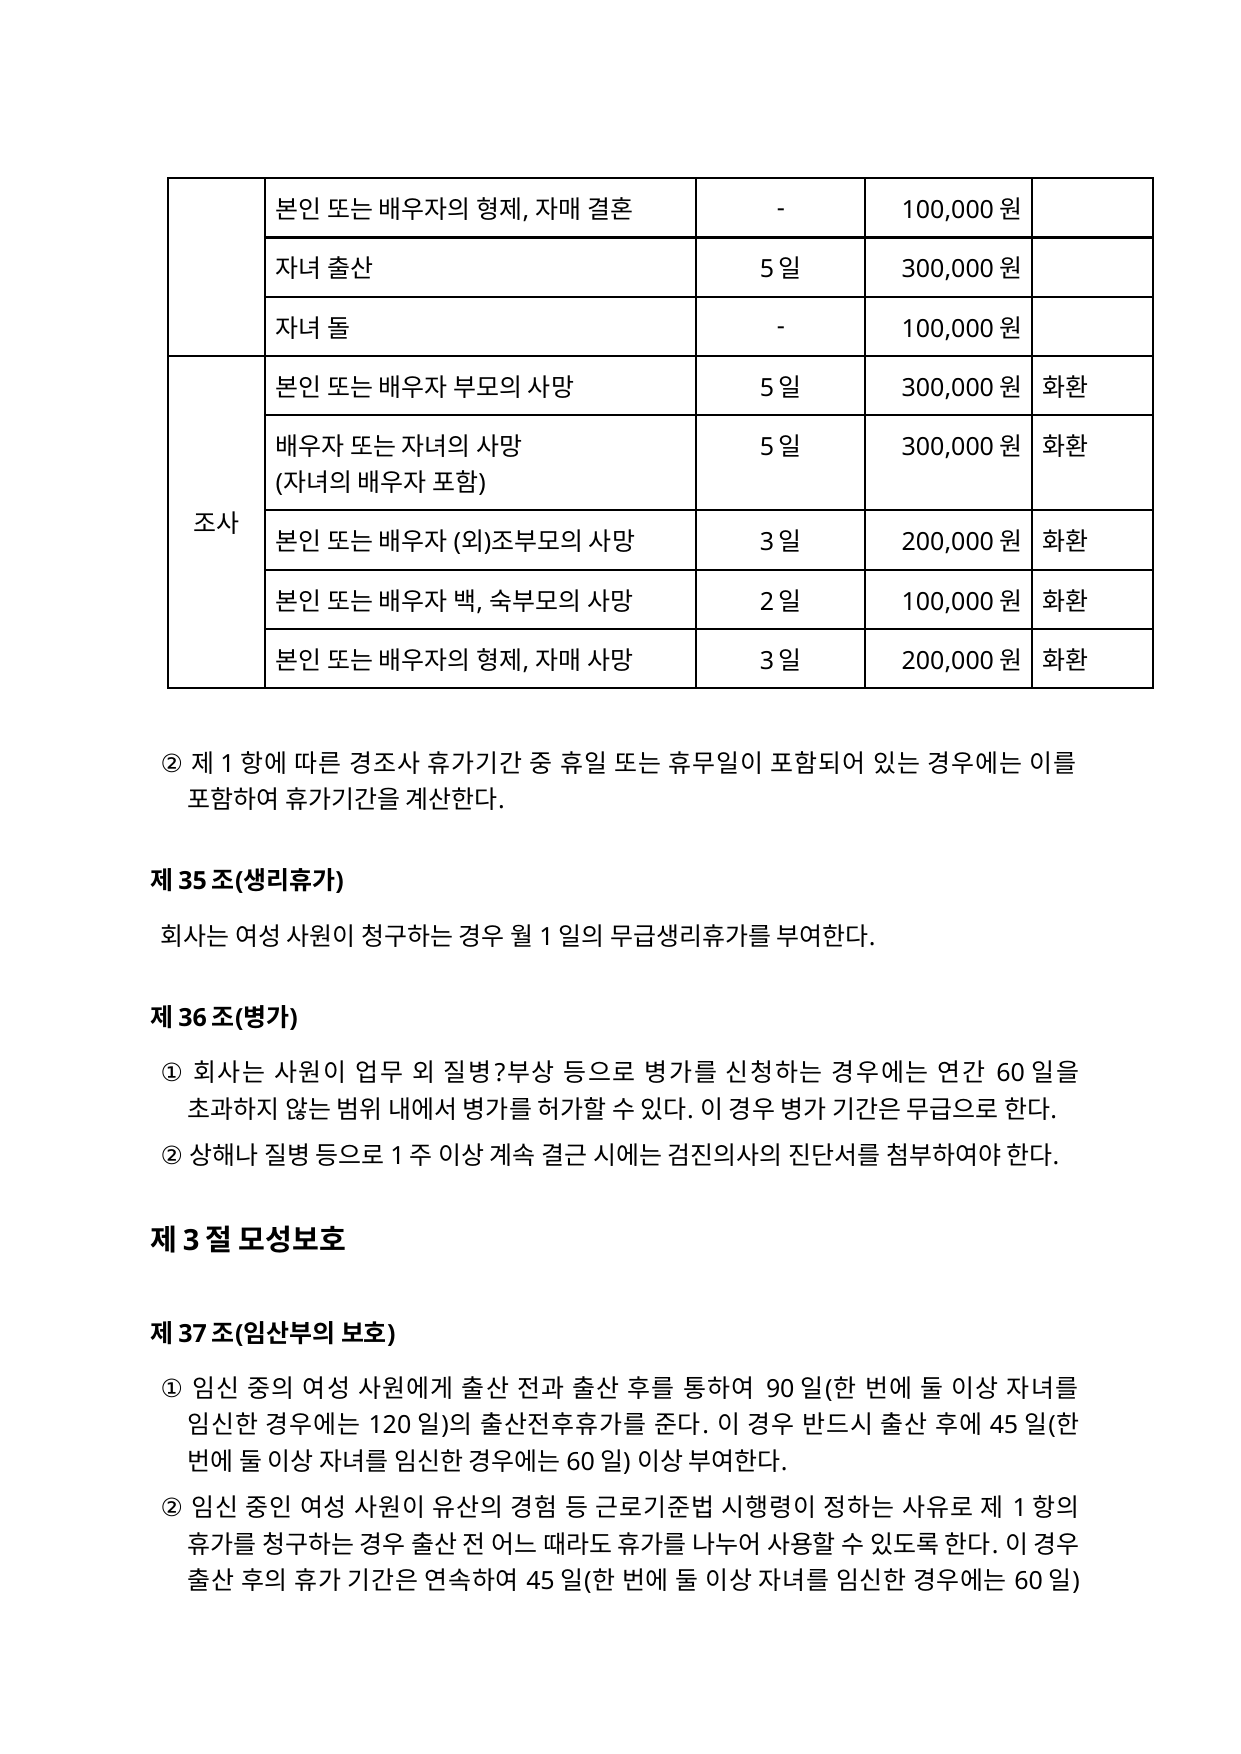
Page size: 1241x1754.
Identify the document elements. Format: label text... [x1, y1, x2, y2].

text ② 상해나 질병 등으로 1주 이상 계속 결근 시에는 검진의사의 진단서를 첨부하여야 한다. [160, 1136, 1079, 1172]
table_cell 자녀 돌 [266, 298, 695, 355]
table_cell 자녀 출산 [266, 239, 695, 296]
table_cell 5일 [697, 239, 864, 296]
table_cell 5일 [697, 416, 864, 509]
table_cell 본인 또는 배우자의 형제, 자매 결혼 [266, 179, 695, 236]
subtitle 제36조(병가) [150, 997, 1090, 1033]
table_cell - [697, 298, 864, 355]
table_cell 화환 [1033, 416, 1152, 509]
text ① 임신 중의 여성 사원에게 출산 전과 출산 후를 통하여 90일(한 번에 둘 이상 자녀를 임신한 경우에는 120일)의 출산전후휴가를 준다. 이 경우 반드시 출산 후에 45일(한 번에 둘 이상 자녀를 임신한 경우에는 60일) 이상 부여한다. [160, 1369, 1079, 1477]
table_cell 3일 [697, 630, 864, 687]
table_cell 본인 또는 배우자 부모의 사망 [266, 357, 695, 414]
table_cell 200,000원 [866, 511, 1031, 568]
subtitle 제35조(생리휴가) [150, 861, 1090, 897]
table_cell 화환 [1033, 630, 1152, 687]
table_cell 화환 [1033, 357, 1152, 414]
table_cell 3일 [697, 511, 864, 568]
table_cell 100,000원 [866, 571, 1031, 628]
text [160, 1488, 1079, 1597]
table_cell 300,000원 [866, 416, 1031, 509]
subtitle 제3절 모성보호 [150, 1217, 1090, 1259]
text ② 제1항에 따른 경조사 휴가기간 중 휴일 또는 휴무일이 포함되어 있는 경우에는 이를 포함하여 휴가기간을 계산한다. [160, 744, 1079, 816]
table_cell 화환 [1033, 511, 1152, 568]
table_cell 2일 [697, 571, 864, 628]
table_cell 200,000원 [866, 630, 1031, 687]
text 회사는 여성 사원이 청구하는 경우 월 1일의 무급생리휴가를 부여한다. [160, 916, 1079, 953]
table_cell 본인 또는 배우자 (외)조부모의 사망 [266, 511, 695, 568]
table_cell 화환 [1033, 571, 1152, 628]
table_cell 본인 또는 배우자의 형제, 자매 사망 [266, 630, 695, 687]
table_cell 조사 [169, 357, 264, 687]
table_cell - [697, 179, 864, 236]
table_cell 100,000원 [866, 298, 1031, 355]
table_cell [1033, 239, 1152, 296]
table_cell 300,000원 [866, 239, 1031, 296]
subtitle 제37조(임산부의 보호) [150, 1313, 1090, 1349]
table_cell 5일 [697, 357, 864, 414]
table_cell 배우자 또는 자녀의 사망 (자녀의 배우자 포함) [266, 416, 695, 509]
table_cell 300,000원 [866, 357, 1031, 414]
table_cell [1033, 298, 1152, 355]
table_cell 본인 또는 배우자 백, 숙부모의 사망 [266, 571, 695, 628]
table_cell [1033, 179, 1152, 236]
text ① 회사는 사원이 업무 외 질병?부상 등으로 병가를 신청하는 경우에는 연간 60일을 초과하지 않는 범위 내에서 병가를 허가할 수 있다. 이 경우 병가 기간은 무급으로 한다. [160, 1053, 1079, 1125]
table_cell 100,000원 [866, 179, 1031, 236]
